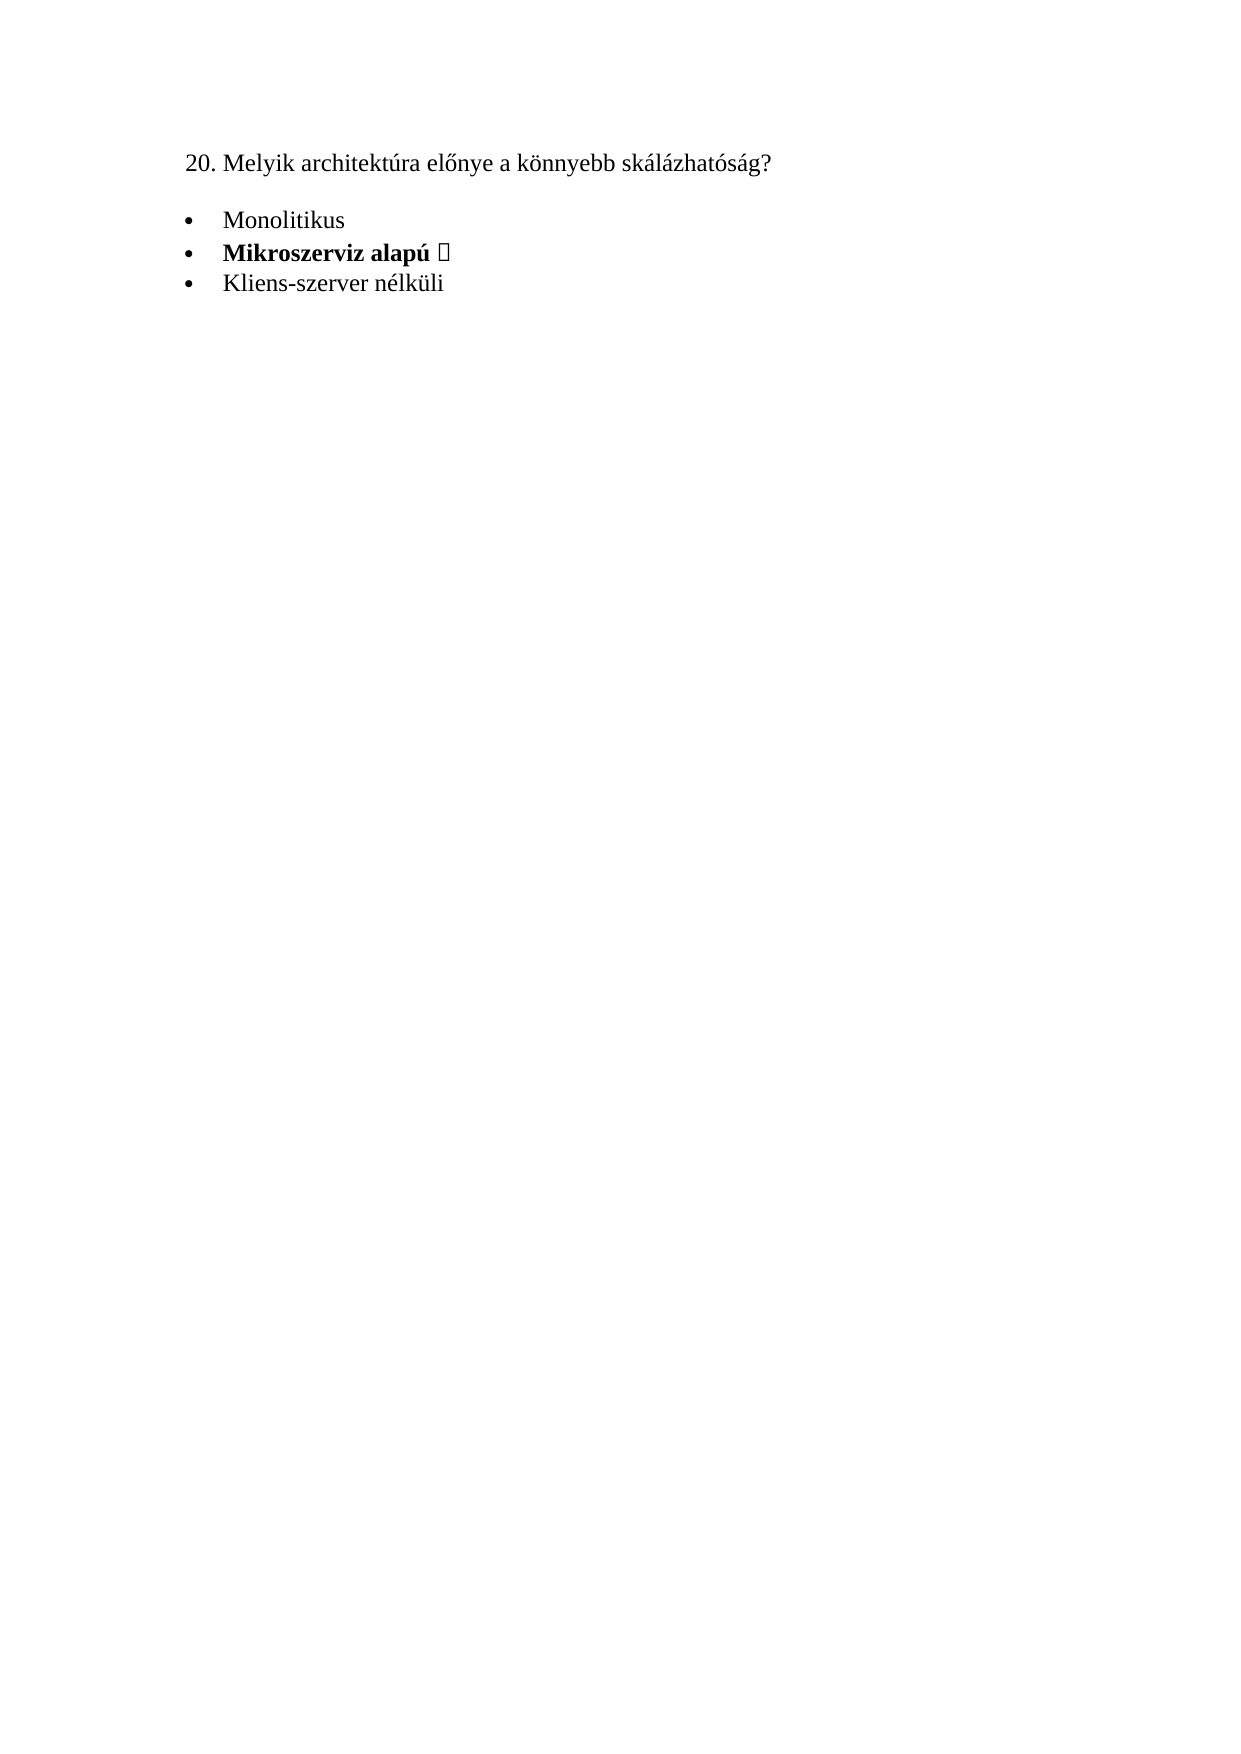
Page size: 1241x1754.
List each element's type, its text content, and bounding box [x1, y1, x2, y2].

list Melyik architektúra előnye a könnyebb skálázhatóság? [185, 148, 1093, 176]
list Kliens-szerver nélküli [185, 268, 1093, 297]
list Monolitikus [185, 206, 1093, 234]
list Mikroszerviz alapú ✅ [185, 234, 1093, 268]
